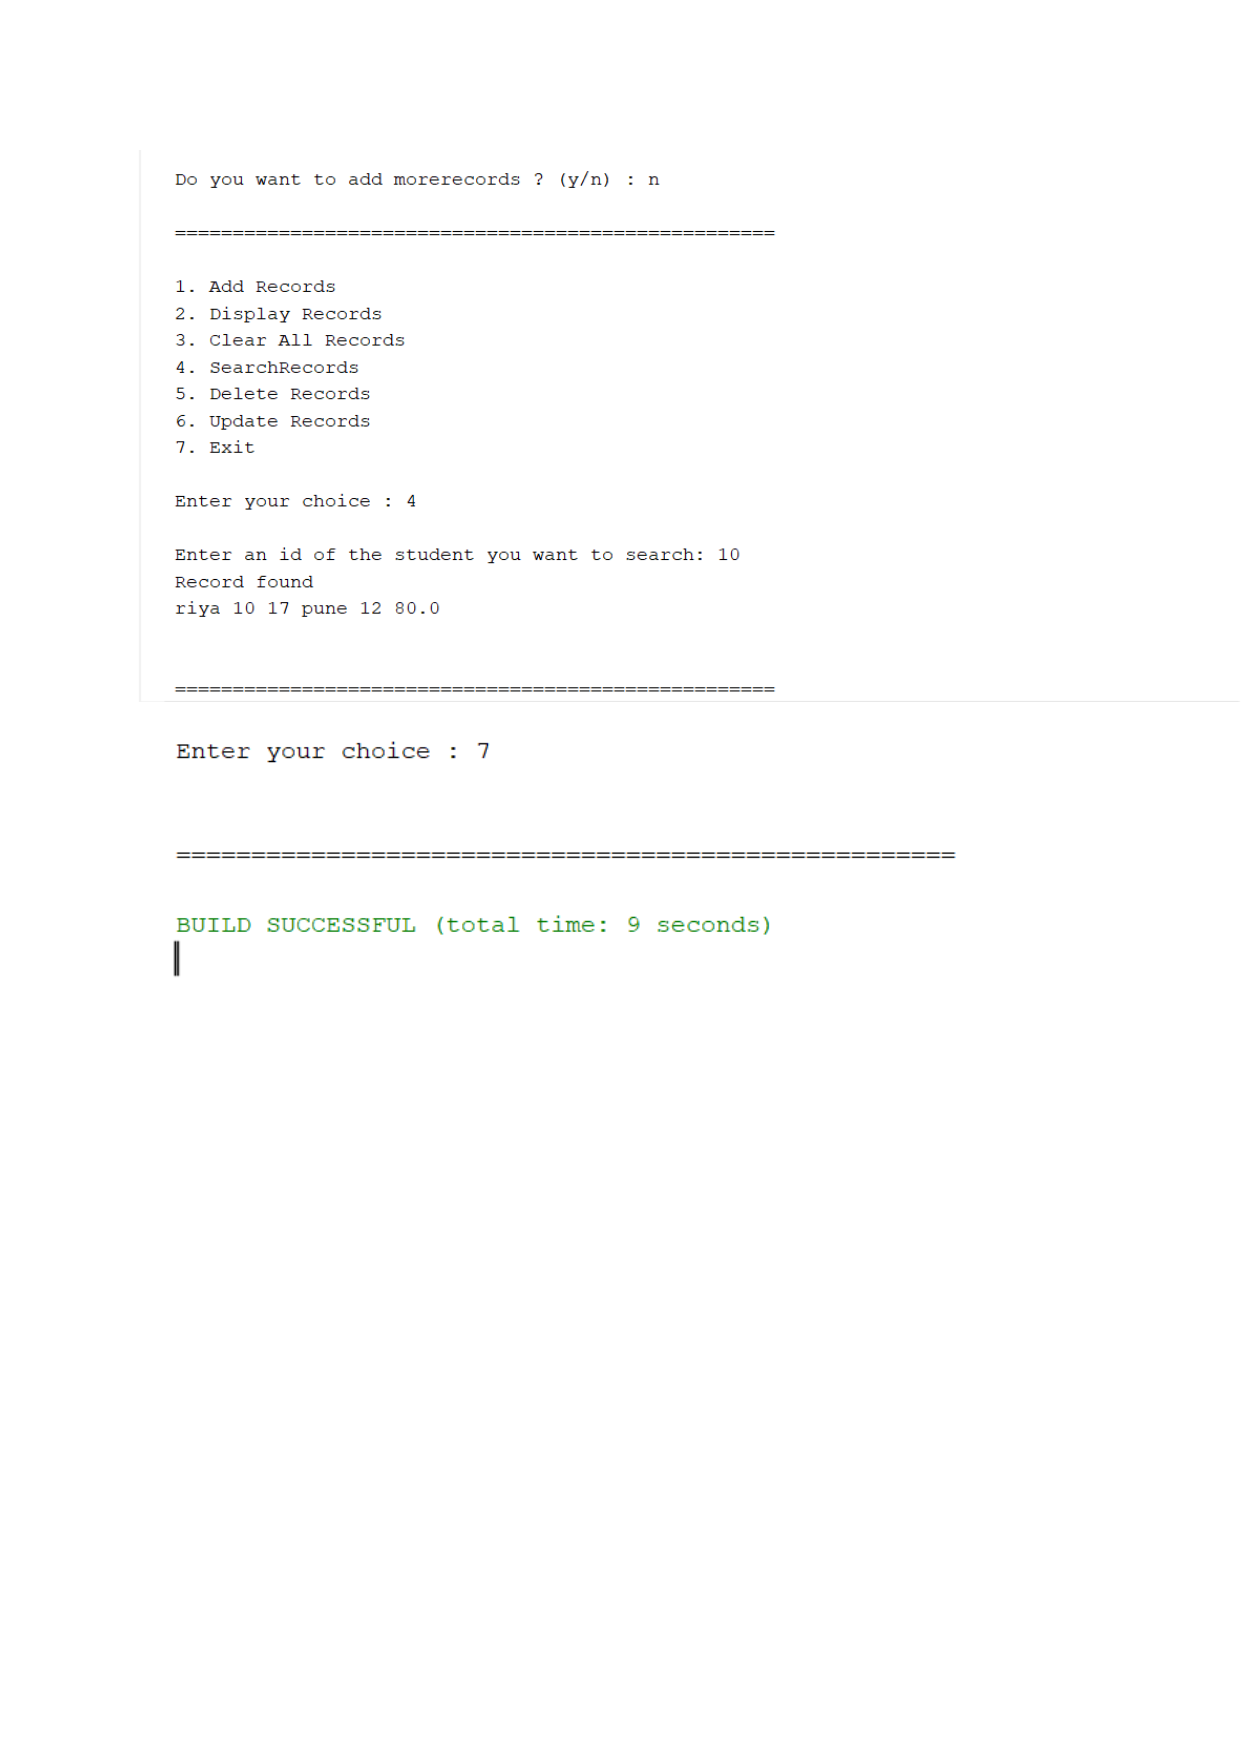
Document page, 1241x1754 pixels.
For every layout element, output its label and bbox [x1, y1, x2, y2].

picture [138, 709, 1234, 1010]
picture [138, 150, 1241, 702]
